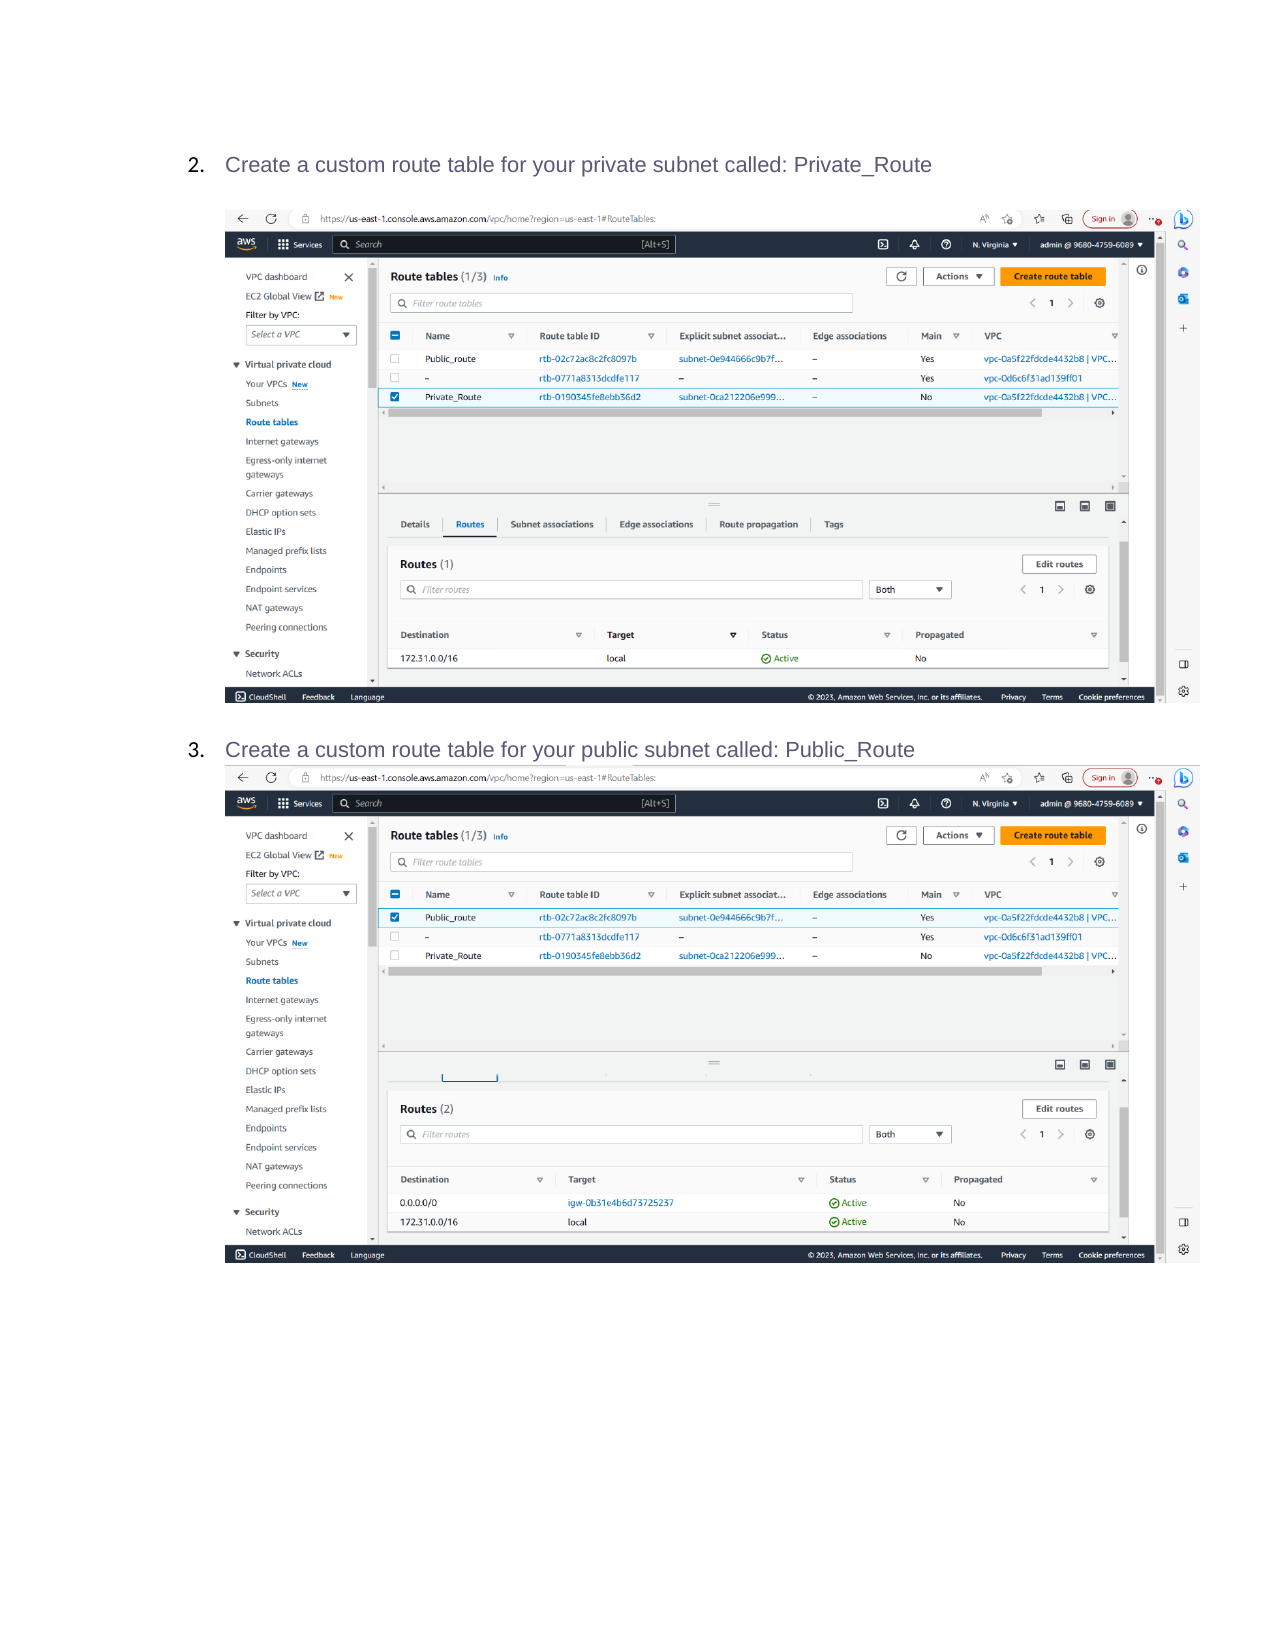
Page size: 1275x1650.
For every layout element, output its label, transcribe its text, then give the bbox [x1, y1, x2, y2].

picture [225, 765, 1200, 1263]
picture [225, 210, 1200, 703]
list Create a custom route table for your public subnet called: Public_Route [187, 735, 1125, 763]
list Create a custom route table for your private subnet called: Private_Route [187, 150, 1125, 178]
